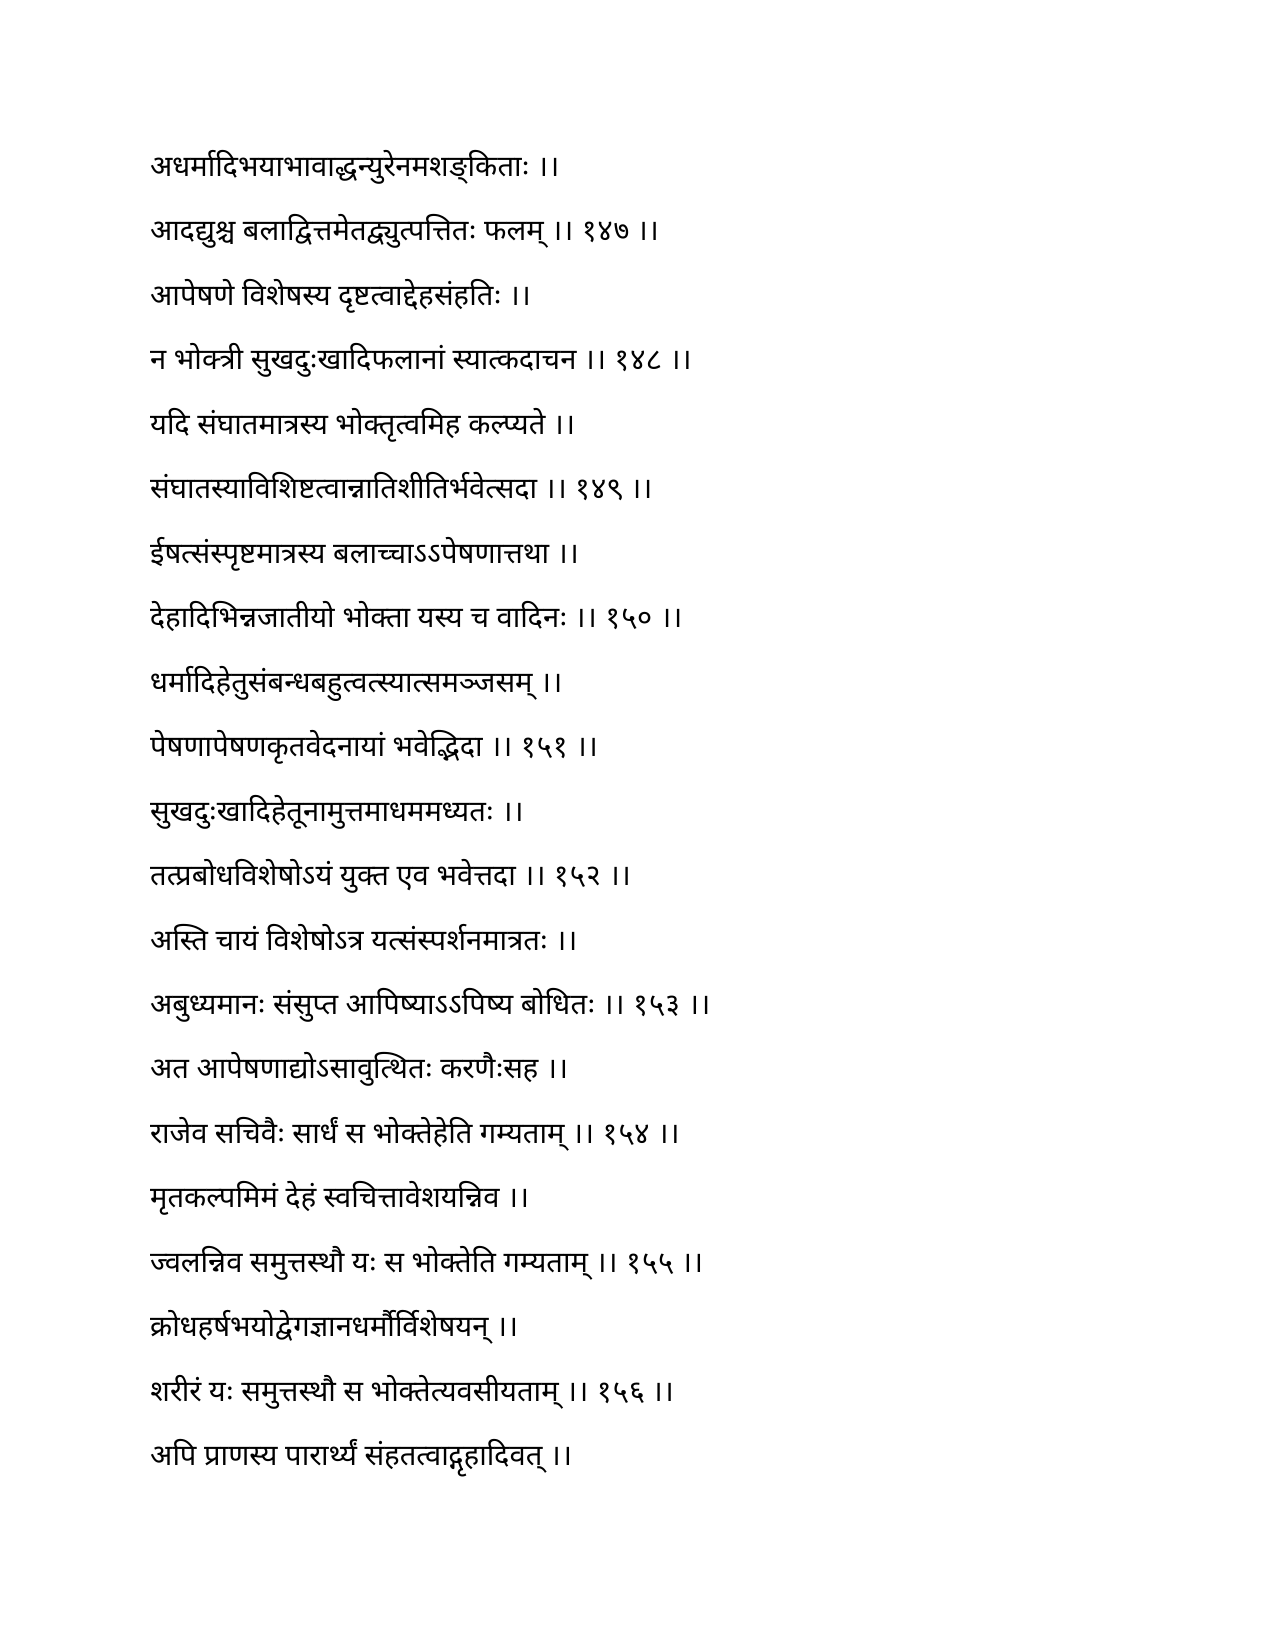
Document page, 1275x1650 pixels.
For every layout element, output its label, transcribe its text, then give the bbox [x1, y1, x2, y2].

text सुखदुःखादिहेतूनामुत्तमाधममध्यतः ।। [150, 795, 1125, 833]
text देहादिभिन्नजातीयो भोक्ता यस्य च वादिनः ।। १५० ।। [150, 601, 1125, 639]
text आदद्युश्च बलाद्वित्तमेतद्व्युत्पत्तितः फलम् ।। १४७ ।। [150, 214, 1125, 252]
text यदि संघातमात्रस्य भोक्तृत्वमिह कल्प्यते ।। [150, 408, 1125, 446]
text शरीरं यः समुत्तस्थौ स भोक्तेत्यवसीयताम् ।। १५६ ।। [150, 1375, 1125, 1413]
text ईषत्संस्पृष्टमात्रस्य बलाच्चाऽऽपेषणात्तथा ।। [150, 537, 1125, 575]
text पेषणापेषणकृतवेदनायां भवेद्भिदा ।। १५१ ।। [150, 730, 1125, 768]
text अधर्मादिभयाभावाद्धन्युरेनमशङ्किताः ।। [150, 150, 1125, 188]
text राजेव सचिवैः सार्धं स भोक्तेहेति गम्यताम् ।। १५४ ।। [150, 1117, 1125, 1155]
text अबुध्यमानः संसुप्त आपिष्याऽऽपिष्य बोधितः ।। १५३ ।। [150, 988, 1125, 1026]
text आपेषणे विशेषस्य दृष्टत्वाद्देहसंहतिः ।। [150, 279, 1125, 317]
text संघातस्याविशिष्टत्वान्नातिशीतिर्भवेत्सदा ।। १४९ ।। [150, 472, 1125, 510]
text धर्मादिहेतुसंबन्धबहुत्वत्स्यात्समञ्जसम् ।। [150, 666, 1125, 704]
text ज्वलन्निव समुत्तस्थौ यः स भोक्तेति गम्यताम् ।। १५५ ।। [150, 1246, 1125, 1284]
text क्रोधहर्षभयोद्वेगज्ञानधर्मौर्विशेषयन् ।। [150, 1311, 1125, 1349]
text अस्ति चायं विशेषोऽत्र यत्संस्पर्शनमात्रतः ।। [150, 924, 1125, 962]
text तत्प्रबोधविशेषोऽयं युक्त एव भवेत्तदा ।। १५२ ।। [150, 859, 1125, 897]
text अत आपेषणाद्योऽसावुत्थितः करणैःसह ।। [150, 1053, 1125, 1091]
text मृतकल्पमिमं देहं स्वचित्तावेशयन्निव ।। [150, 1182, 1125, 1220]
text अपि प्राणस्य पारार्थ्यं संहतत्वाद्गृहादिवत् ।। [150, 1439, 1125, 1478]
text न भोक्त्री सुखदुःखादिफलानां स्यात्कदाचन ।। १४८ ।। [150, 343, 1125, 381]
